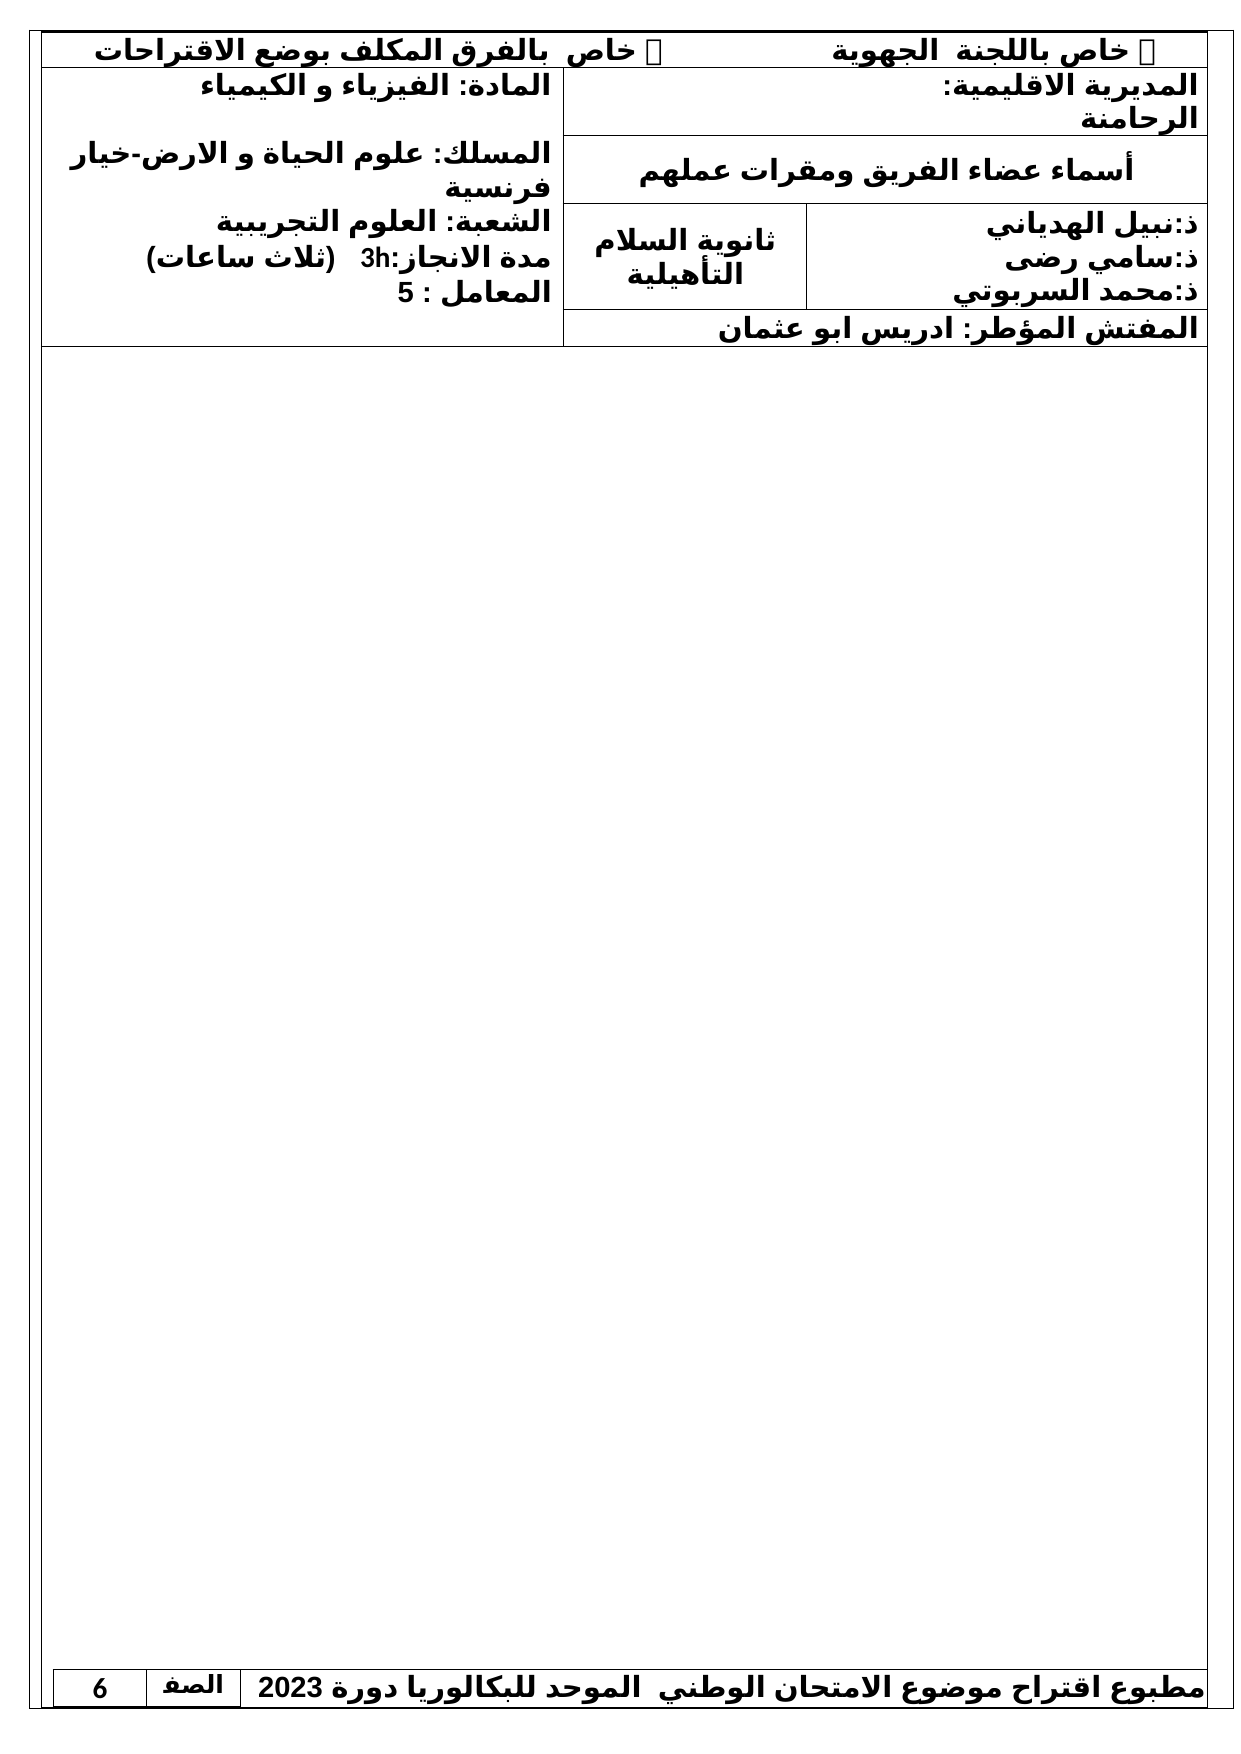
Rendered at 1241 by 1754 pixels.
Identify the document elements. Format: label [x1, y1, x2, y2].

table_header [30, 31, 41, 1708]
table_header [564, 310, 1207, 346]
table_header [807, 204, 1207, 309]
table_header [564, 68, 1207, 135]
table_header [42, 68, 563, 346]
table_header [42, 33, 1207, 67]
table_header [1208, 31, 1233, 1708]
table_header [564, 204, 806, 309]
table_header [564, 136, 1207, 203]
table_header [42, 347, 1207, 1707]
